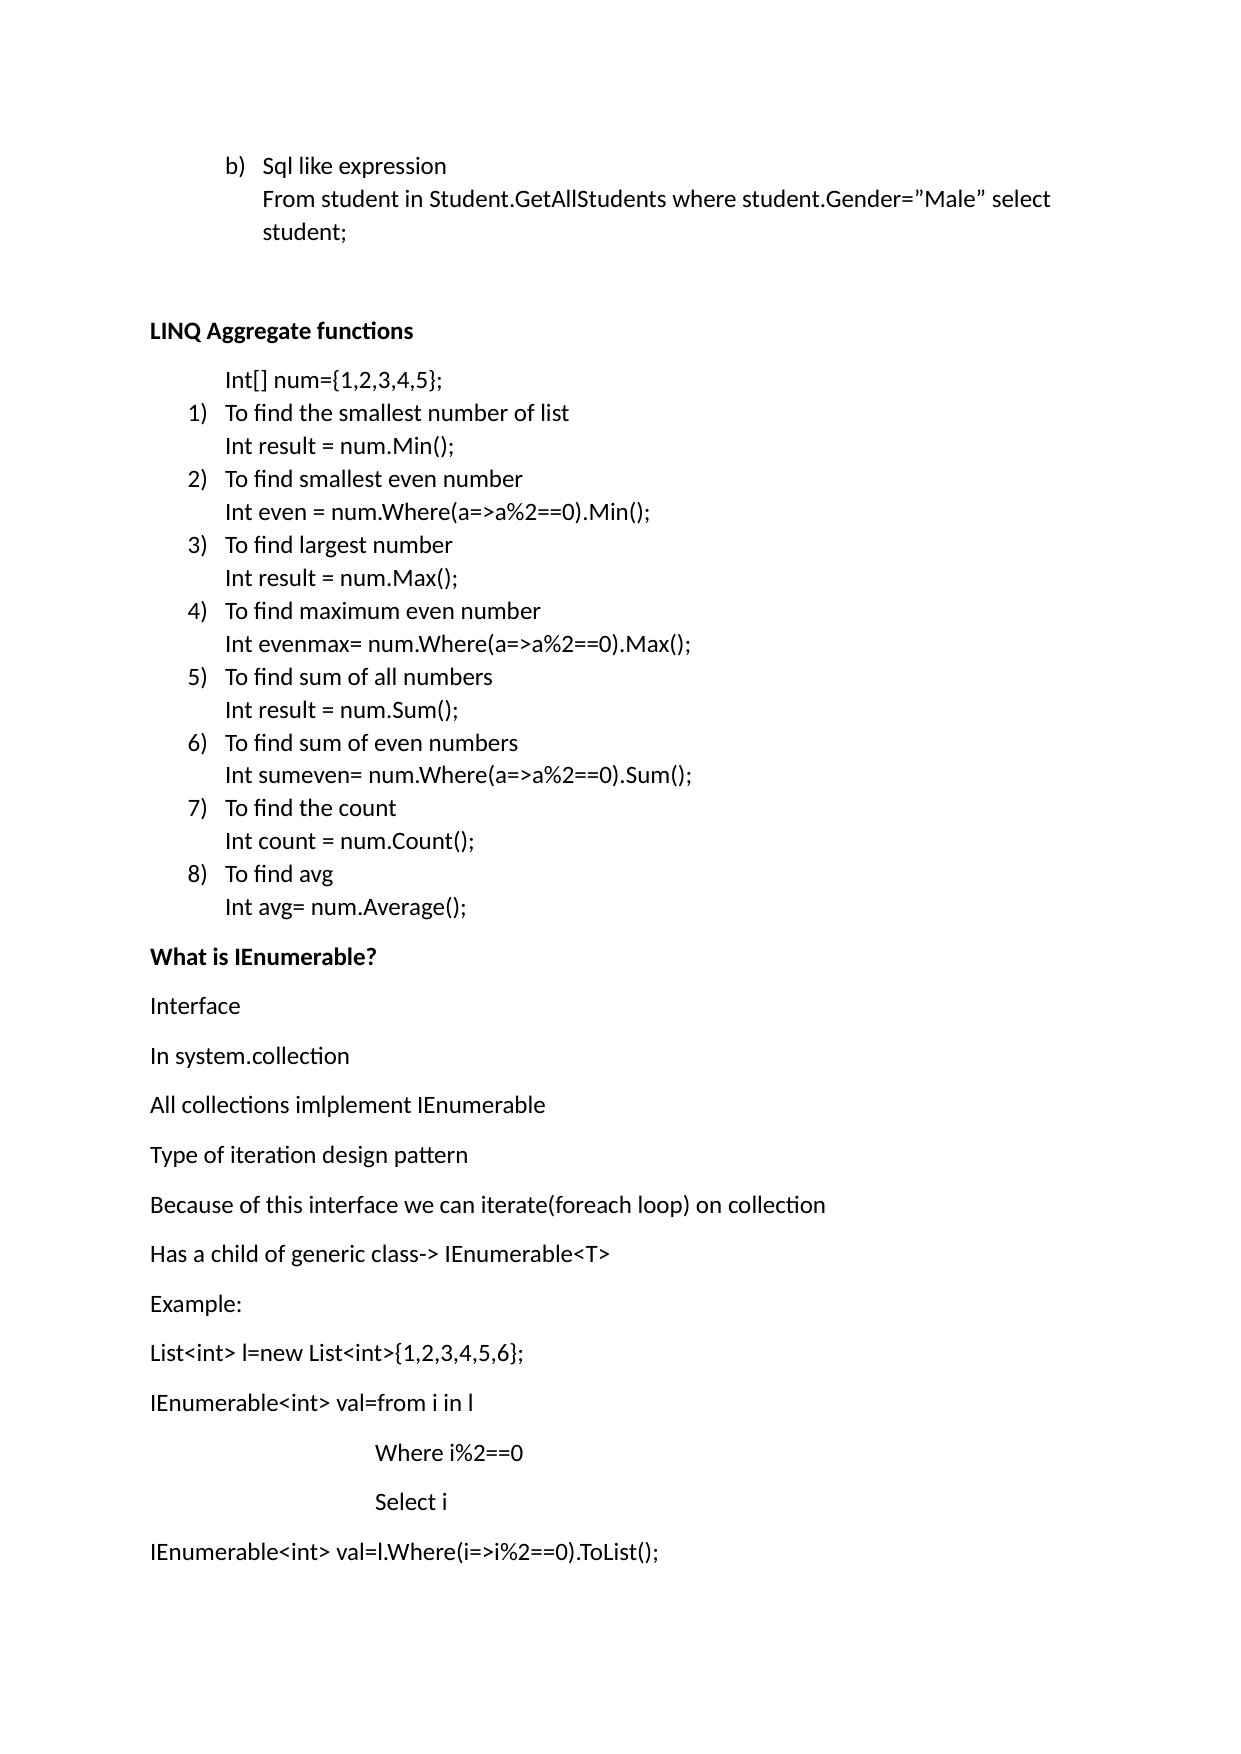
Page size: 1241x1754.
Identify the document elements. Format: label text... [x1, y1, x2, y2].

list Int avg= num.Average(); [225, 891, 1090, 922]
list To find the count [187, 792, 1090, 823]
list To find largest number [187, 529, 1090, 560]
list From student in Student.GetAllStudents where student.Gender=”Male” select student; [262, 183, 1090, 246]
text Where i%2==0 [150, 1437, 1090, 1467]
text IEnumerable<int> val=l.Where(i=>i%2==0).ToList(); [150, 1536, 1090, 1566]
list To find smallest even number [187, 463, 1090, 494]
list Int evenmax= num.Where(a=>a%2==0).Max(); [225, 628, 1090, 658]
list Int[] num={1,2,3,4,5}; [225, 364, 1090, 395]
list Int result = num.Max(); [225, 562, 1090, 593]
list To find avg [187, 858, 1090, 889]
text Example: [150, 1288, 1090, 1318]
list To find sum of all numbers [187, 661, 1090, 691]
text In system.collection [150, 1040, 1090, 1071]
list To find the smallest number of list [187, 397, 1090, 428]
text IEnumerable<int> val=from i in l [150, 1387, 1090, 1418]
text Interface [150, 990, 1090, 1021]
text All collections imlplement IEnumerable [150, 1089, 1090, 1120]
text Has a child of generic class-> IEnumerable<T> [150, 1238, 1090, 1269]
list To find sum of even numbers [187, 727, 1090, 757]
text Type of iteration design pattern [150, 1139, 1090, 1170]
list To find maximum even number [187, 595, 1090, 626]
list Int result = num.Min(); [225, 430, 1090, 461]
list Int count = num.Count(); [225, 825, 1090, 856]
list Int sumeven= num.Where(a=>a%2==0).Sum(); [225, 759, 1090, 790]
text Because of this interface we can iterate(foreach loop) on collection [150, 1189, 1090, 1219]
text Select i [150, 1486, 1090, 1517]
text What is IEnumerable? [150, 941, 1090, 971]
list Sql like expression [225, 150, 1090, 181]
list Int result = num.Sum(); [225, 694, 1090, 724]
text LINQ Aggregate functions [150, 315, 1090, 346]
list Int even = num.Where(a=>a%2==0).Min(); [225, 496, 1090, 527]
text List<int> l=new List<int>{1,2,3,4,5,6}; [150, 1337, 1090, 1368]
